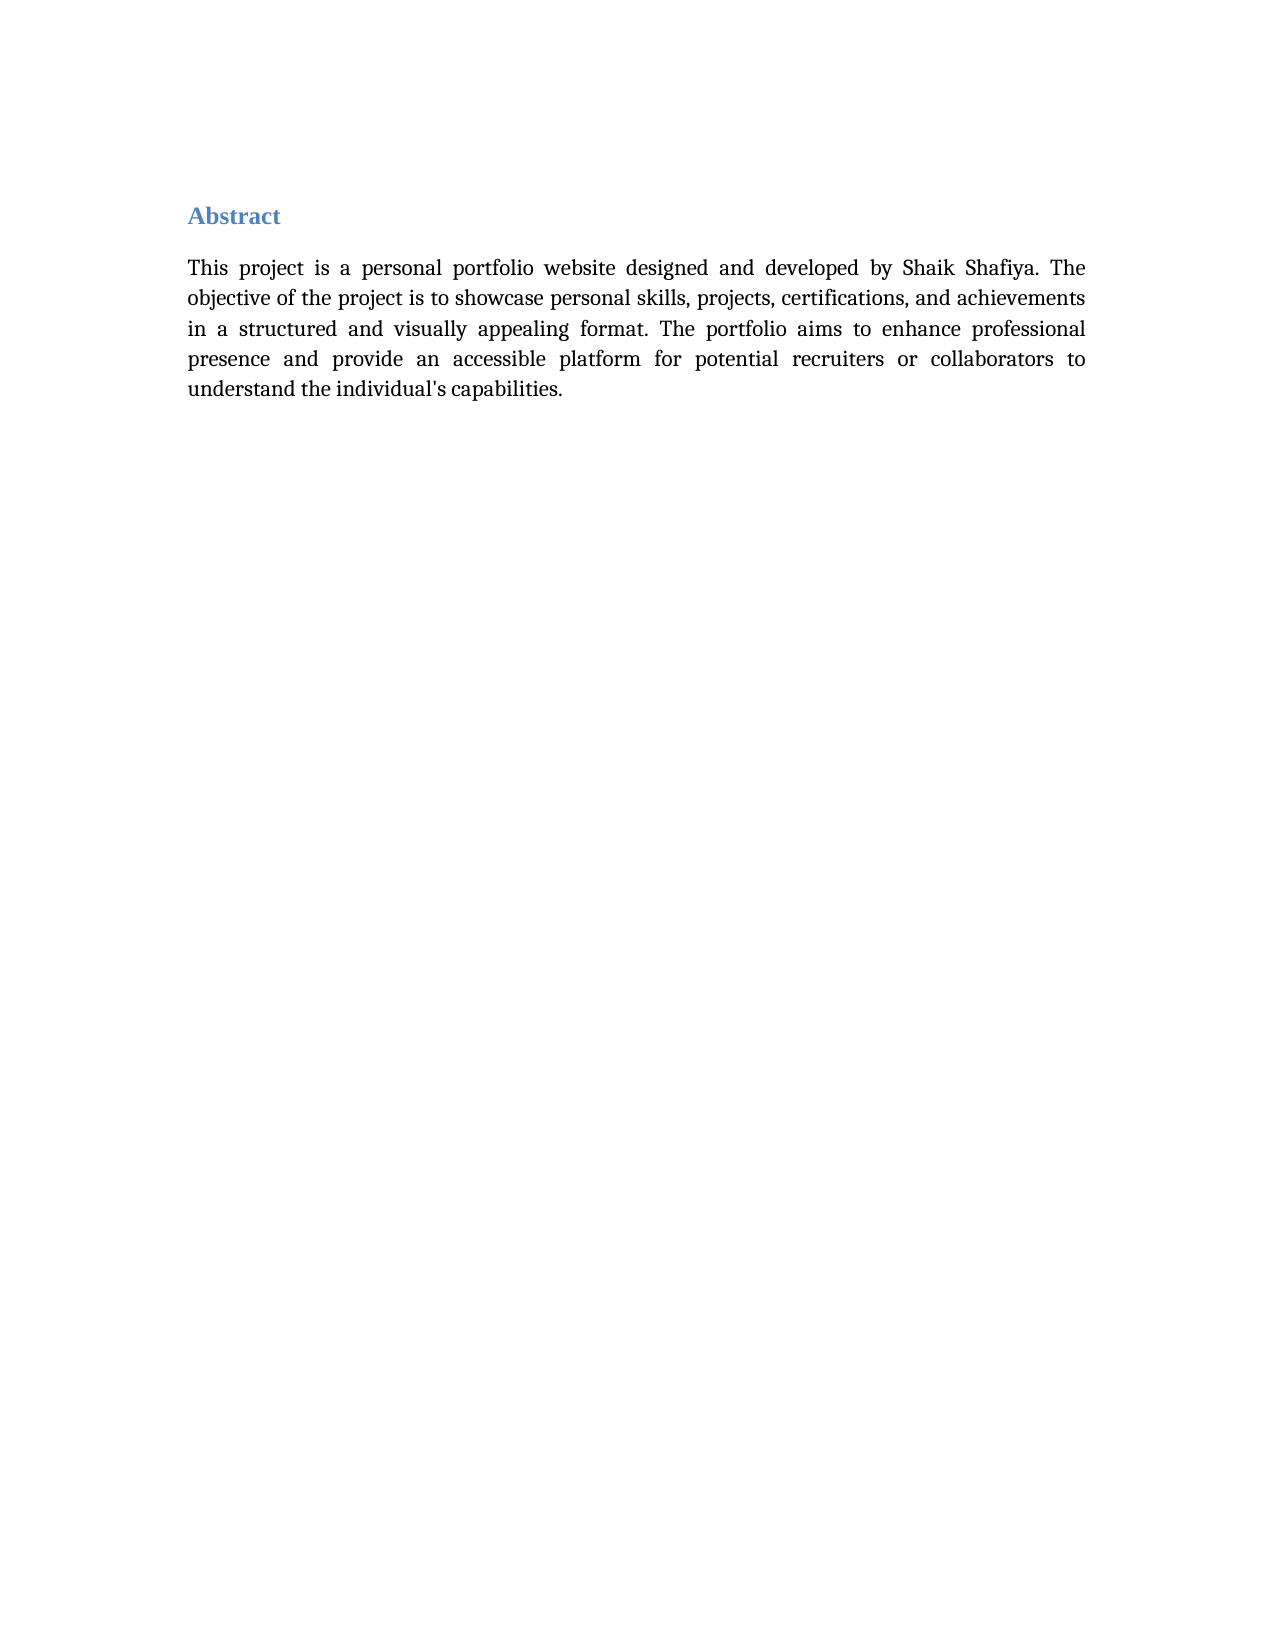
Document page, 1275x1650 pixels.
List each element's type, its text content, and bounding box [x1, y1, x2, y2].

text This project is a personal portfolio website designed and developed by Shaik Shafiya. The objective of the project is to showcase personal skills, projects, certifications, and achievements in a structured and visually appealing format. The portfolio aims to enhance professional presence and provide an accessible platform for potential recruiters or collaborators to understand the individual's capabilities. [187, 255, 1087, 402]
text Abstract [187, 201, 1087, 230]
